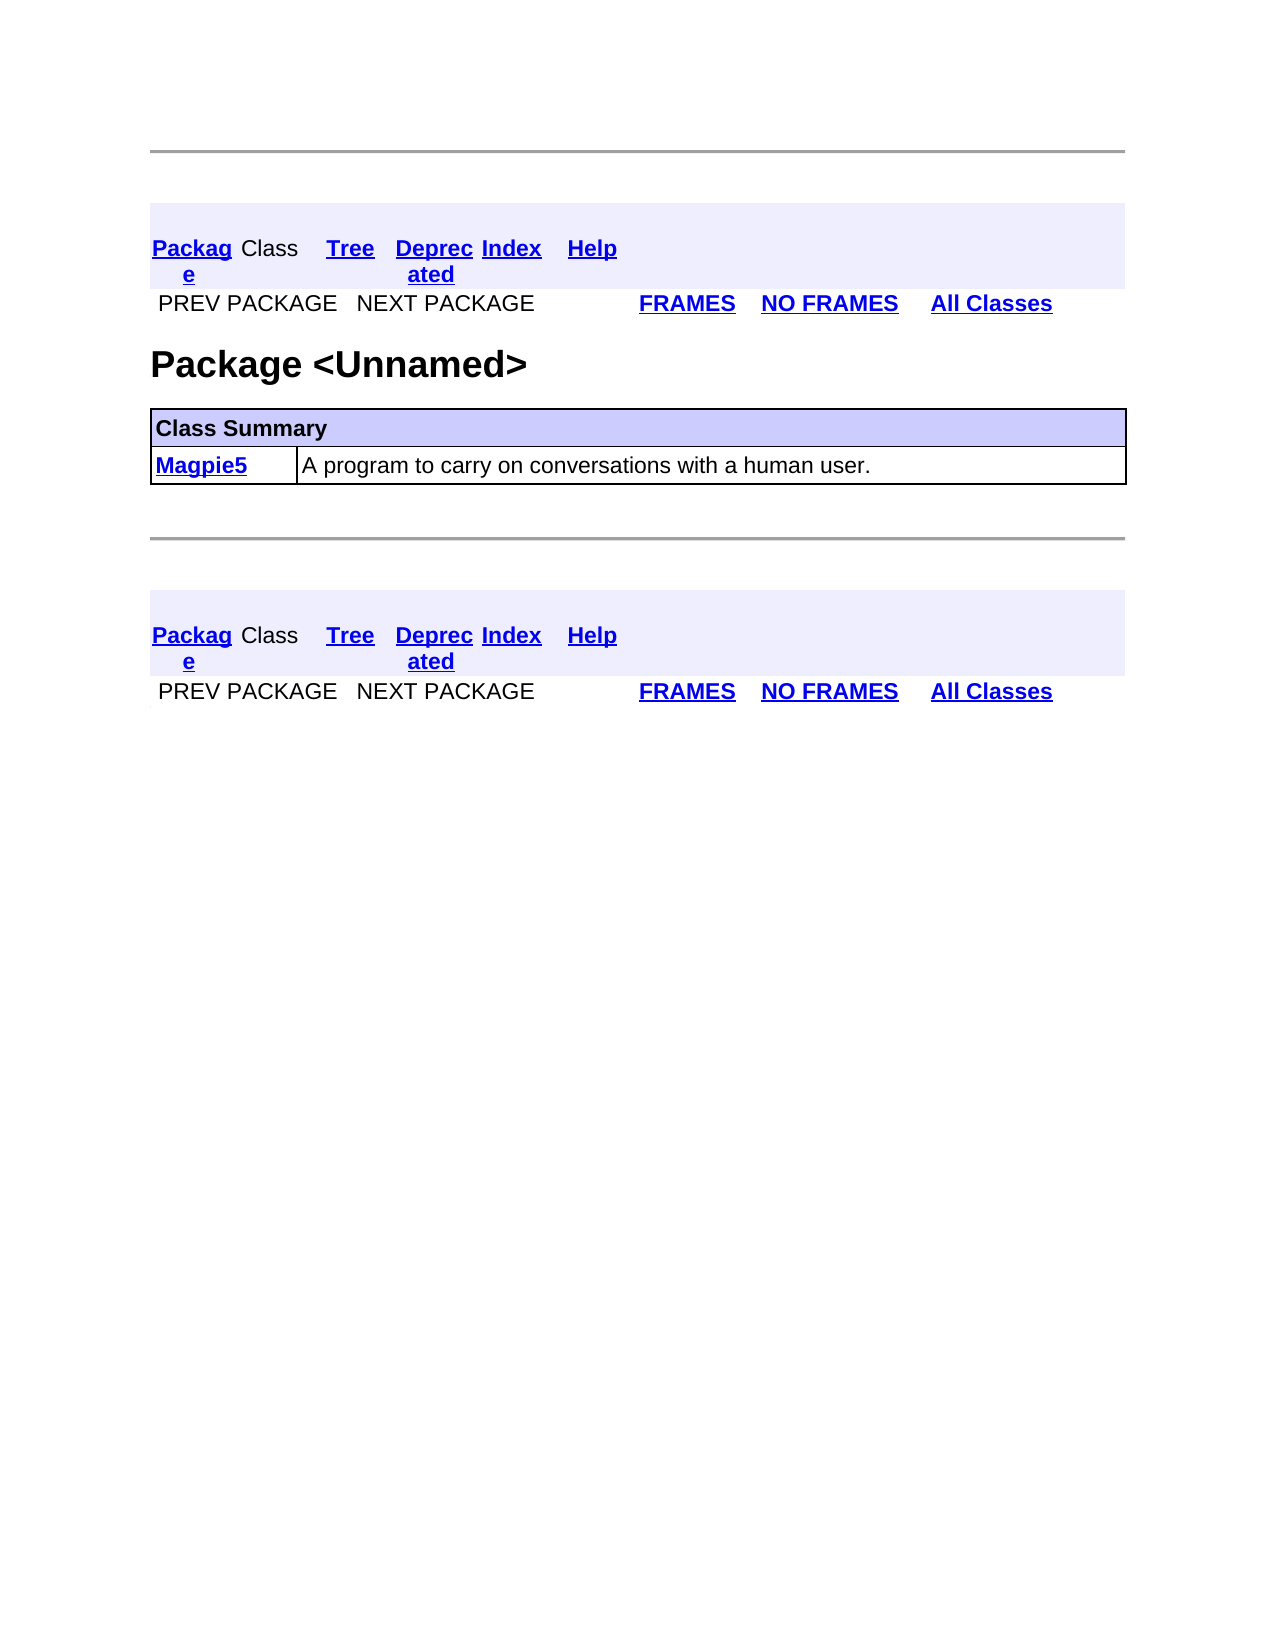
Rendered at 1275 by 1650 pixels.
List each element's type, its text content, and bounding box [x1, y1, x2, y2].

table_cell Magpie5 [152, 447, 296, 483]
subtitle Package <Unnamed> [150, 342, 1125, 385]
table_cell PREV PACKAGE NEXT PACKAGE [150, 676, 637, 706]
table_header [150, 590, 1125, 676]
table_cell FRAMES NO FRAMES All Classes [638, 676, 1125, 706]
table_header Class Summary [152, 410, 1125, 446]
table_cell PREV PACKAGE NEXT PACKAGE [150, 289, 637, 318]
table_cell FRAMES NO FRAMES All Classes [638, 289, 1125, 318]
table_header [150, 203, 1125, 289]
table_cell A program to carry on conversations with a human user. [298, 447, 1125, 483]
